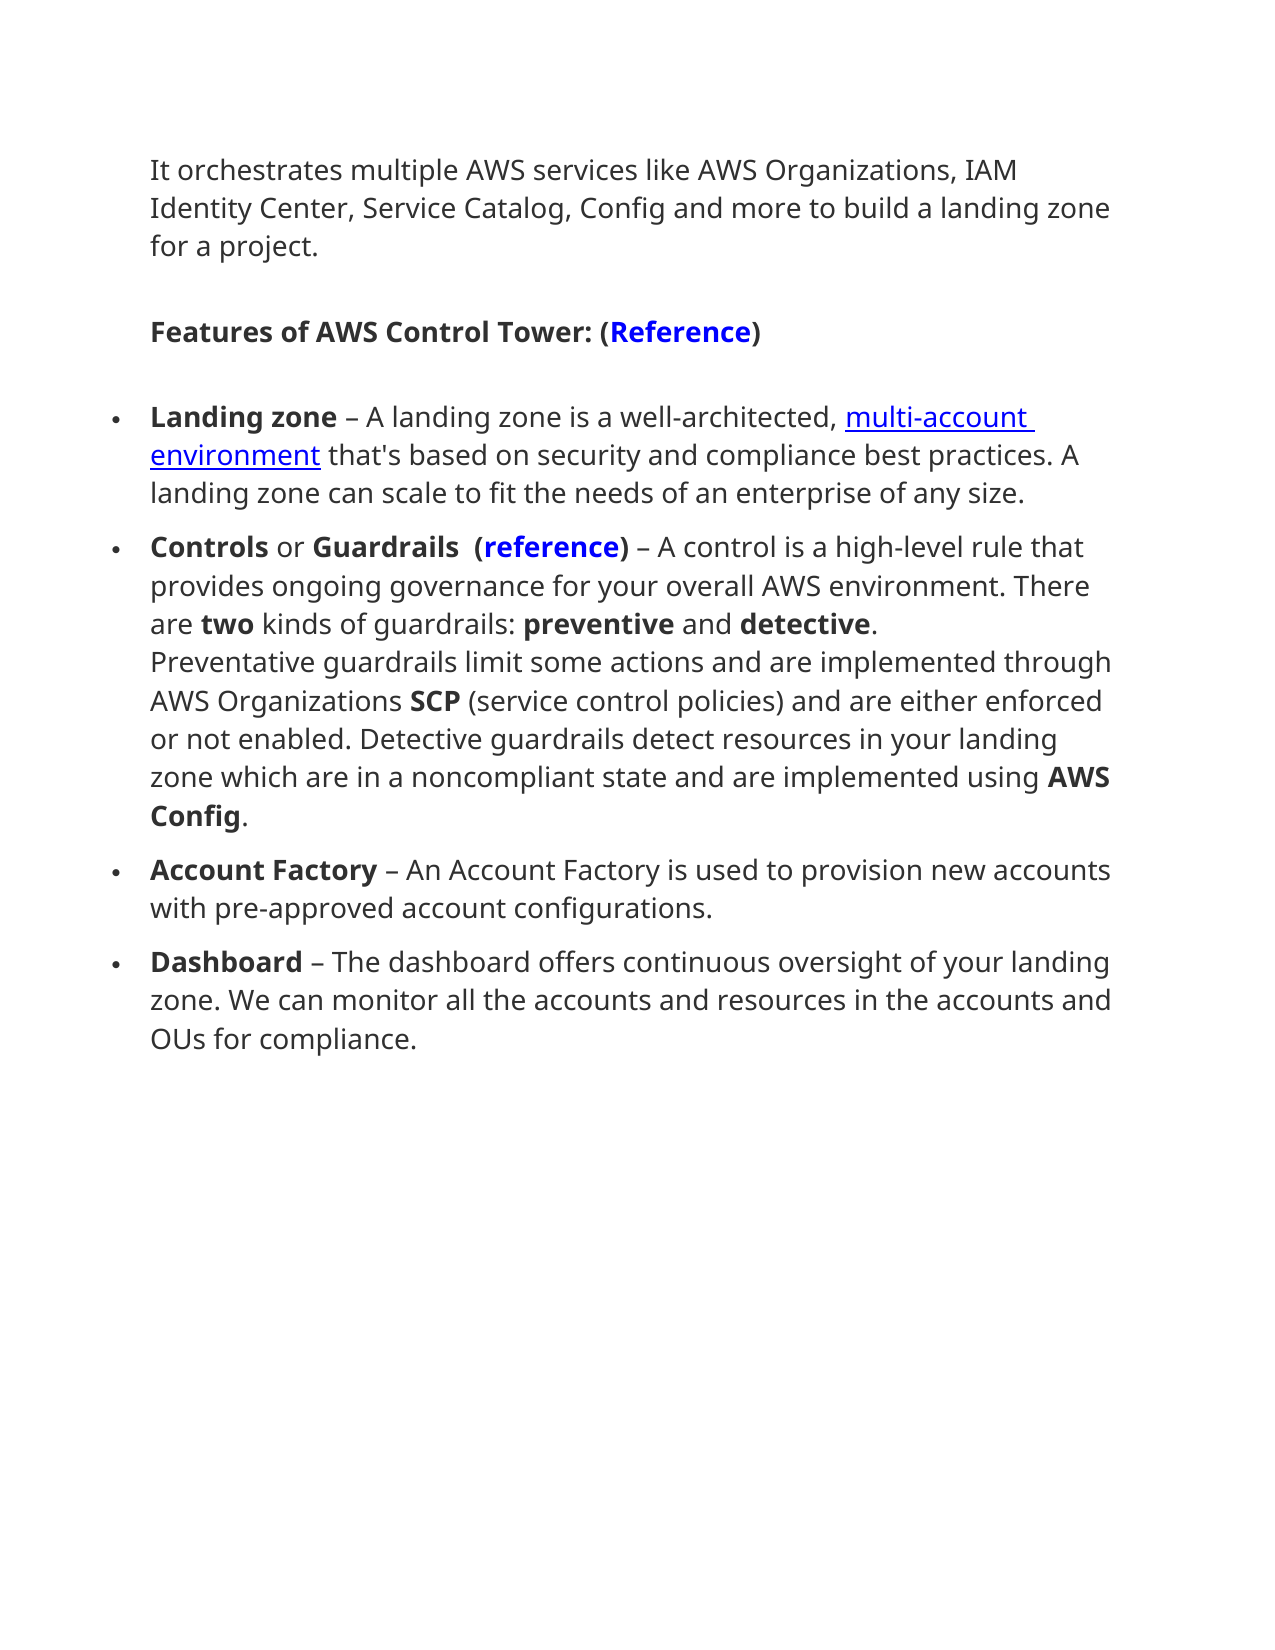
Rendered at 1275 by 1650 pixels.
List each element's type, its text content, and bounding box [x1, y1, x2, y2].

list Landing zone – A landing zone is a well-architected, multi-account environment that's based on security and compliance best practices. A landing zone can scale to fit the needs of an enterprise of any size. [112, 397, 1125, 512]
list Controls or Guardrails (reference) – A control is a high-level rule that provides ongoing governance for your overall AWS environment. There are two kinds of guardrails: preventive and detective. Preventative guardrails limit some actions and are implemented through AWS Organizations SCP (service control policies) and are either enforced or not enabled. Detective guardrails detect resources in your landing zone which are in a noncompliant state and are implemented using AWS Config. [112, 528, 1125, 834]
text It orchestrates multiple AWS services like AWS Organizations, IAM Identity Center, Service Catalog, Config and more to build a landing zone for a project. [150, 150, 1125, 265]
list Account Factory – An Account Factory is used to provision new accounts with pre-approved account configurations. [112, 850, 1125, 927]
text Features of AWS Control Tower: (Reference) [150, 312, 1125, 350]
list Dashboard – The dashboard offers continuous oversight of your landing zone. We can monitor all the accounts and resources in the accounts and OUs for compliance. [112, 942, 1125, 1057]
